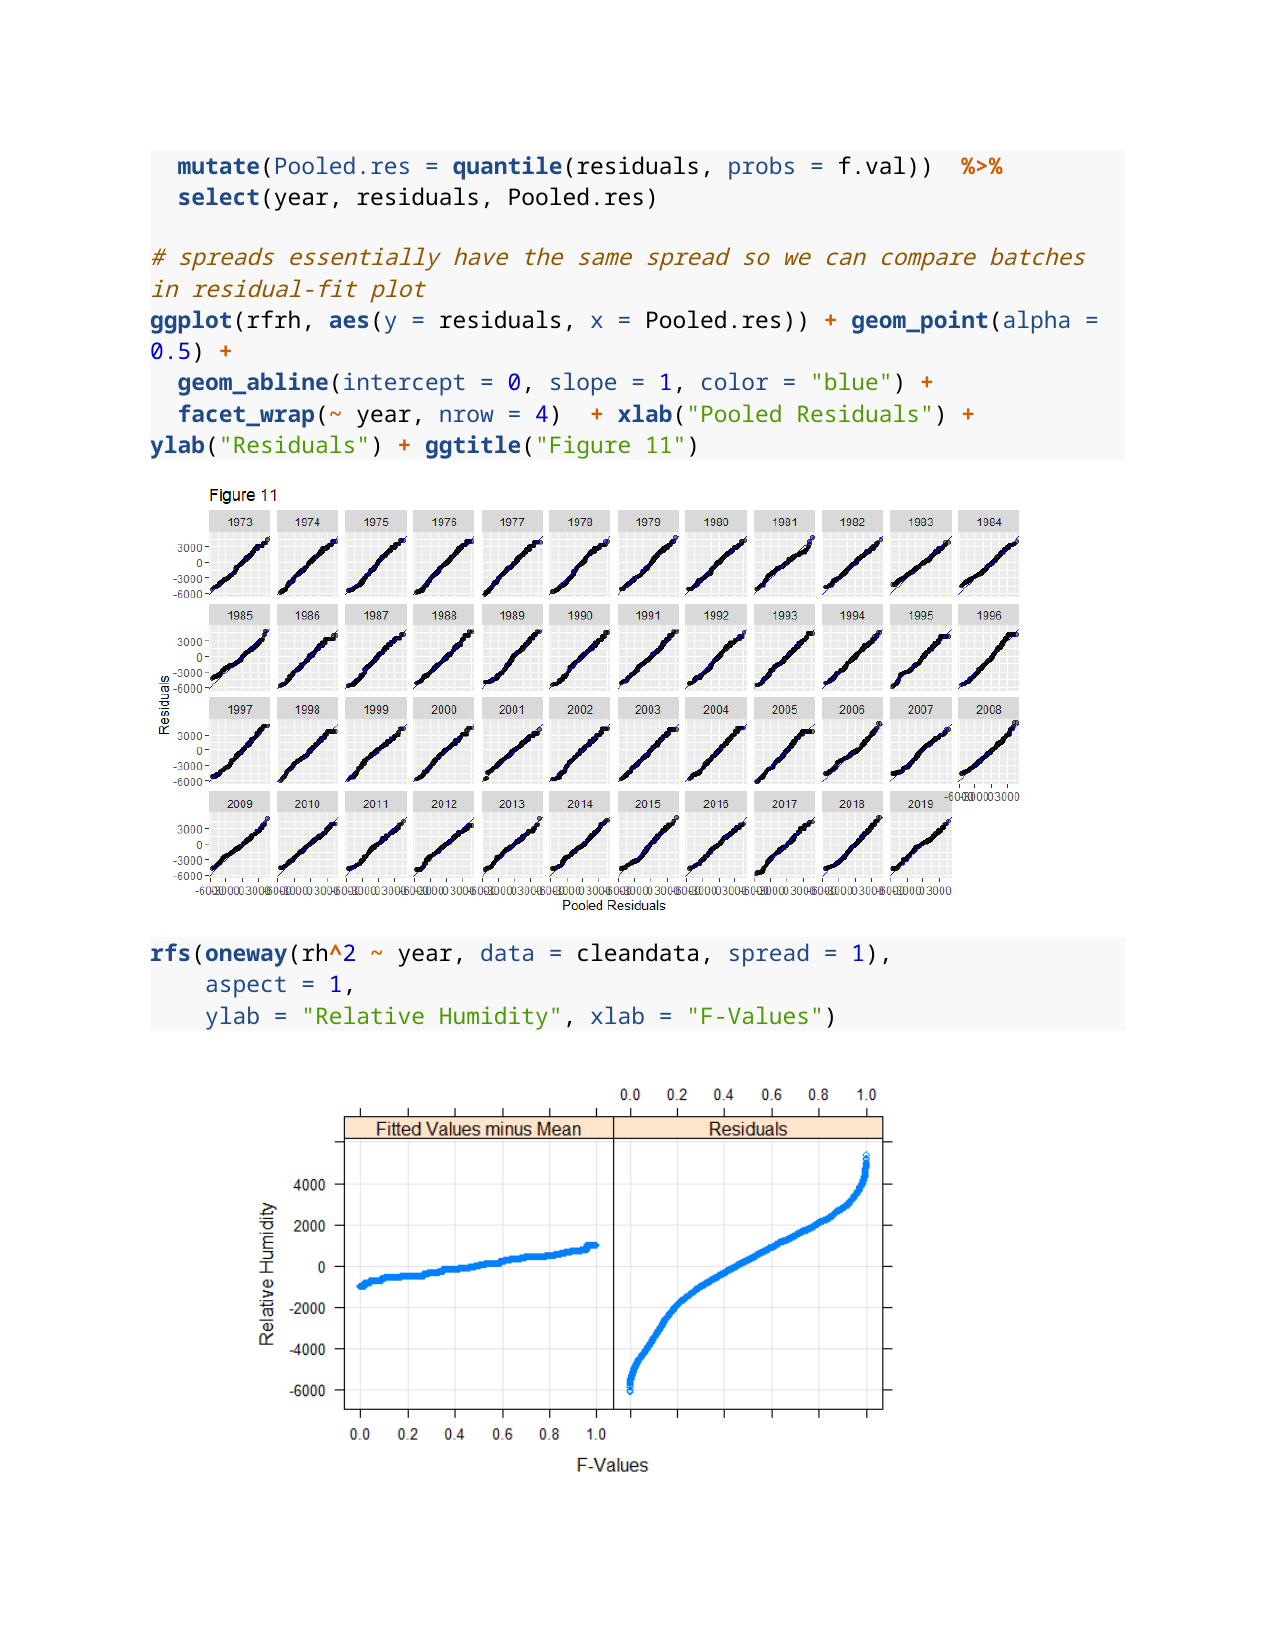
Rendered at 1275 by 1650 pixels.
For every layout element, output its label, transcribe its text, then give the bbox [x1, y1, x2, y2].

picture [150, 1051, 1025, 1490]
text rfs(oneway(rh^2 ~ year, data = cleandata, spread = 1), aspect = 1, ylab = "Relative Humidity", xlab = "F-Values") [150, 937, 1125, 1031]
picture [150, 480, 1025, 919]
